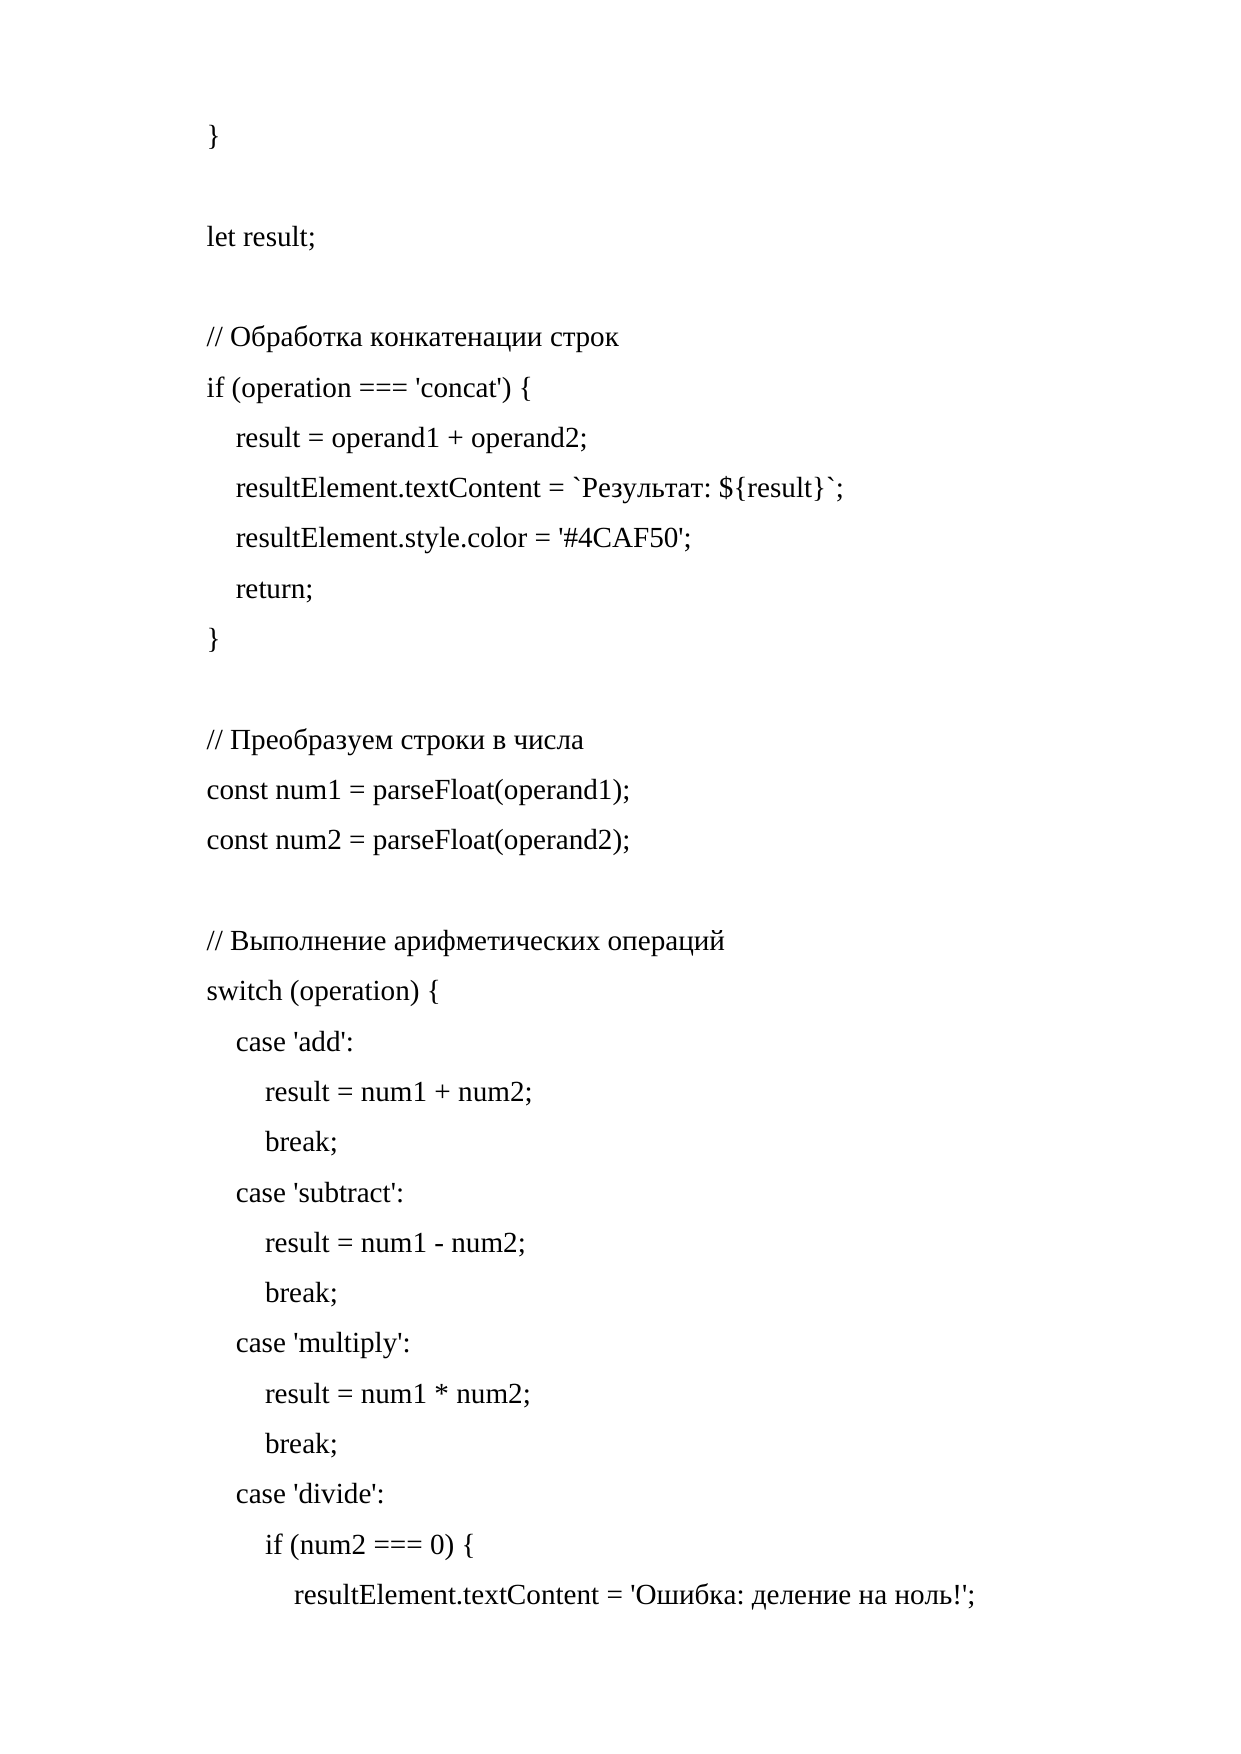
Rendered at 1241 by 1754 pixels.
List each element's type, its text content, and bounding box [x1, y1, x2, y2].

text return; [177, 571, 1152, 604]
text resultElement.style.color = '#4CAF50'; [177, 521, 1152, 554]
text result = num1 * num2; [177, 1376, 1152, 1409]
text result = num1 + num2; [177, 1074, 1152, 1108]
text break; [177, 1124, 1152, 1158]
text // Обработка конкатенации строк [177, 319, 1152, 353]
text const num1 = parseFloat(operand1); [177, 772, 1152, 806]
text result = operand1 + operand2; [177, 420, 1152, 453]
text case 'multiply': [177, 1326, 1152, 1359]
text break; [177, 1426, 1152, 1460]
text let result; [177, 219, 1152, 252]
text } [177, 621, 1152, 655]
text result = num1 - num2; [177, 1225, 1152, 1258]
text case 'subtract': [177, 1175, 1152, 1208]
text const num2 = parseFloat(operand2); [177, 822, 1152, 856]
text } [177, 118, 1152, 152]
text resultElement.textContent = 'Ошибка: деление на ноль!'; [177, 1577, 1152, 1611]
text case 'add': [177, 1024, 1152, 1057]
text switch (operation) { [177, 973, 1152, 1007]
text resultElement.textContent = `Результат: ${result}`; [177, 470, 1152, 504]
text // Выполнение арифметических операций [177, 923, 1152, 957]
text if (operation === 'concat') { [177, 370, 1152, 403]
text // Преобразуем строки в числа [177, 722, 1152, 755]
text if (num2 === 0) { [177, 1527, 1152, 1560]
text break; [177, 1275, 1152, 1309]
text case 'divide': [177, 1477, 1152, 1510]
